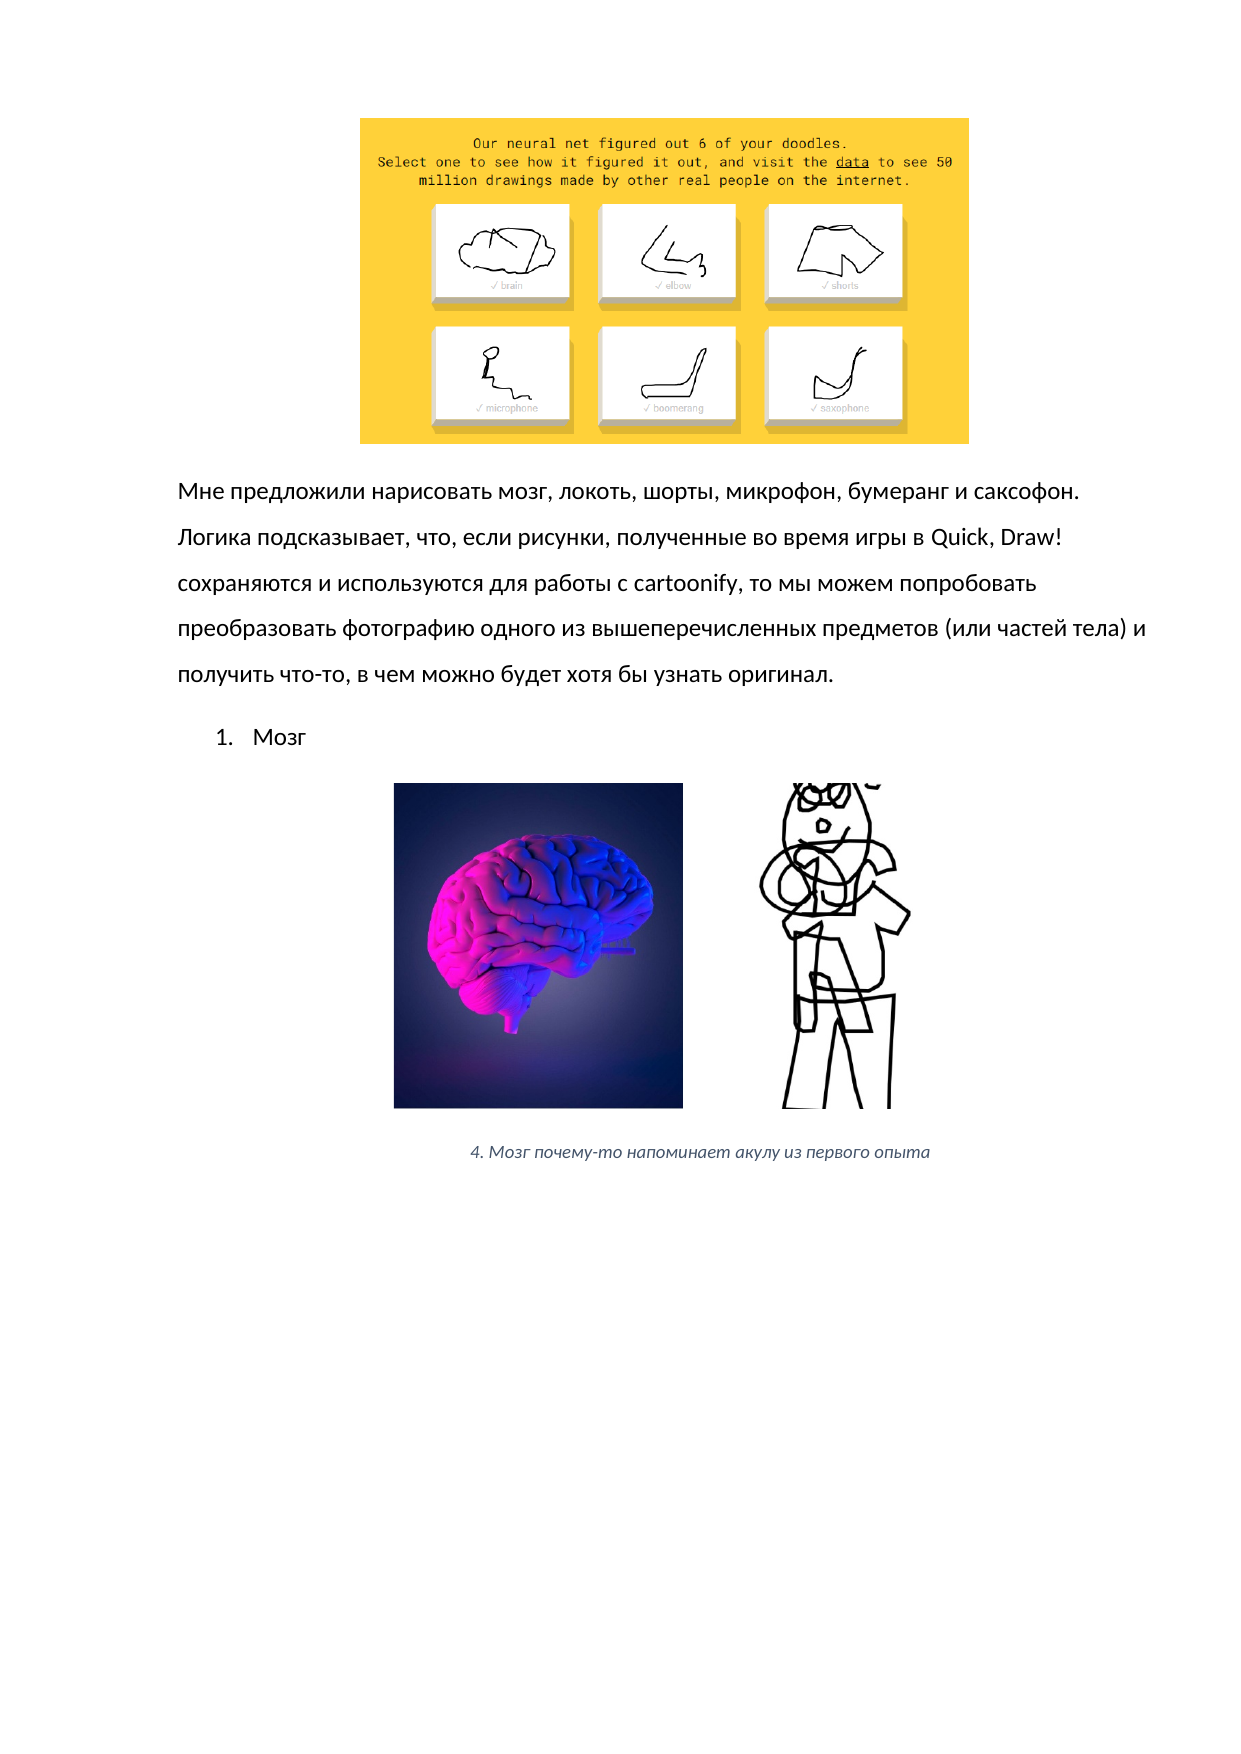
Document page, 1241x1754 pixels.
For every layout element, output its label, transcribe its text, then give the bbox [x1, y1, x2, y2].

text 4. Мозг почему-то напоминает акулу из первого опыта [177, 1140, 1152, 1163]
picture [393, 783, 973, 1109]
picture [360, 118, 969, 444]
list Мозг [215, 721, 1152, 751]
text Мне предложили нарисовать мозг, локоть, шорты, микрофон, бумеранг и саксофон. Логика подсказывает, что, если рисунки, полученные во время игры в Quick, Draw! сохраняются и используются для работы с cartoonify, то мы можем попробовать преобразовать фотографию одного из вышеперечисленных предметов (или частей тела) и получить что-то, в чем можно будет хотя бы узнать оригинал. [177, 475, 1152, 689]
